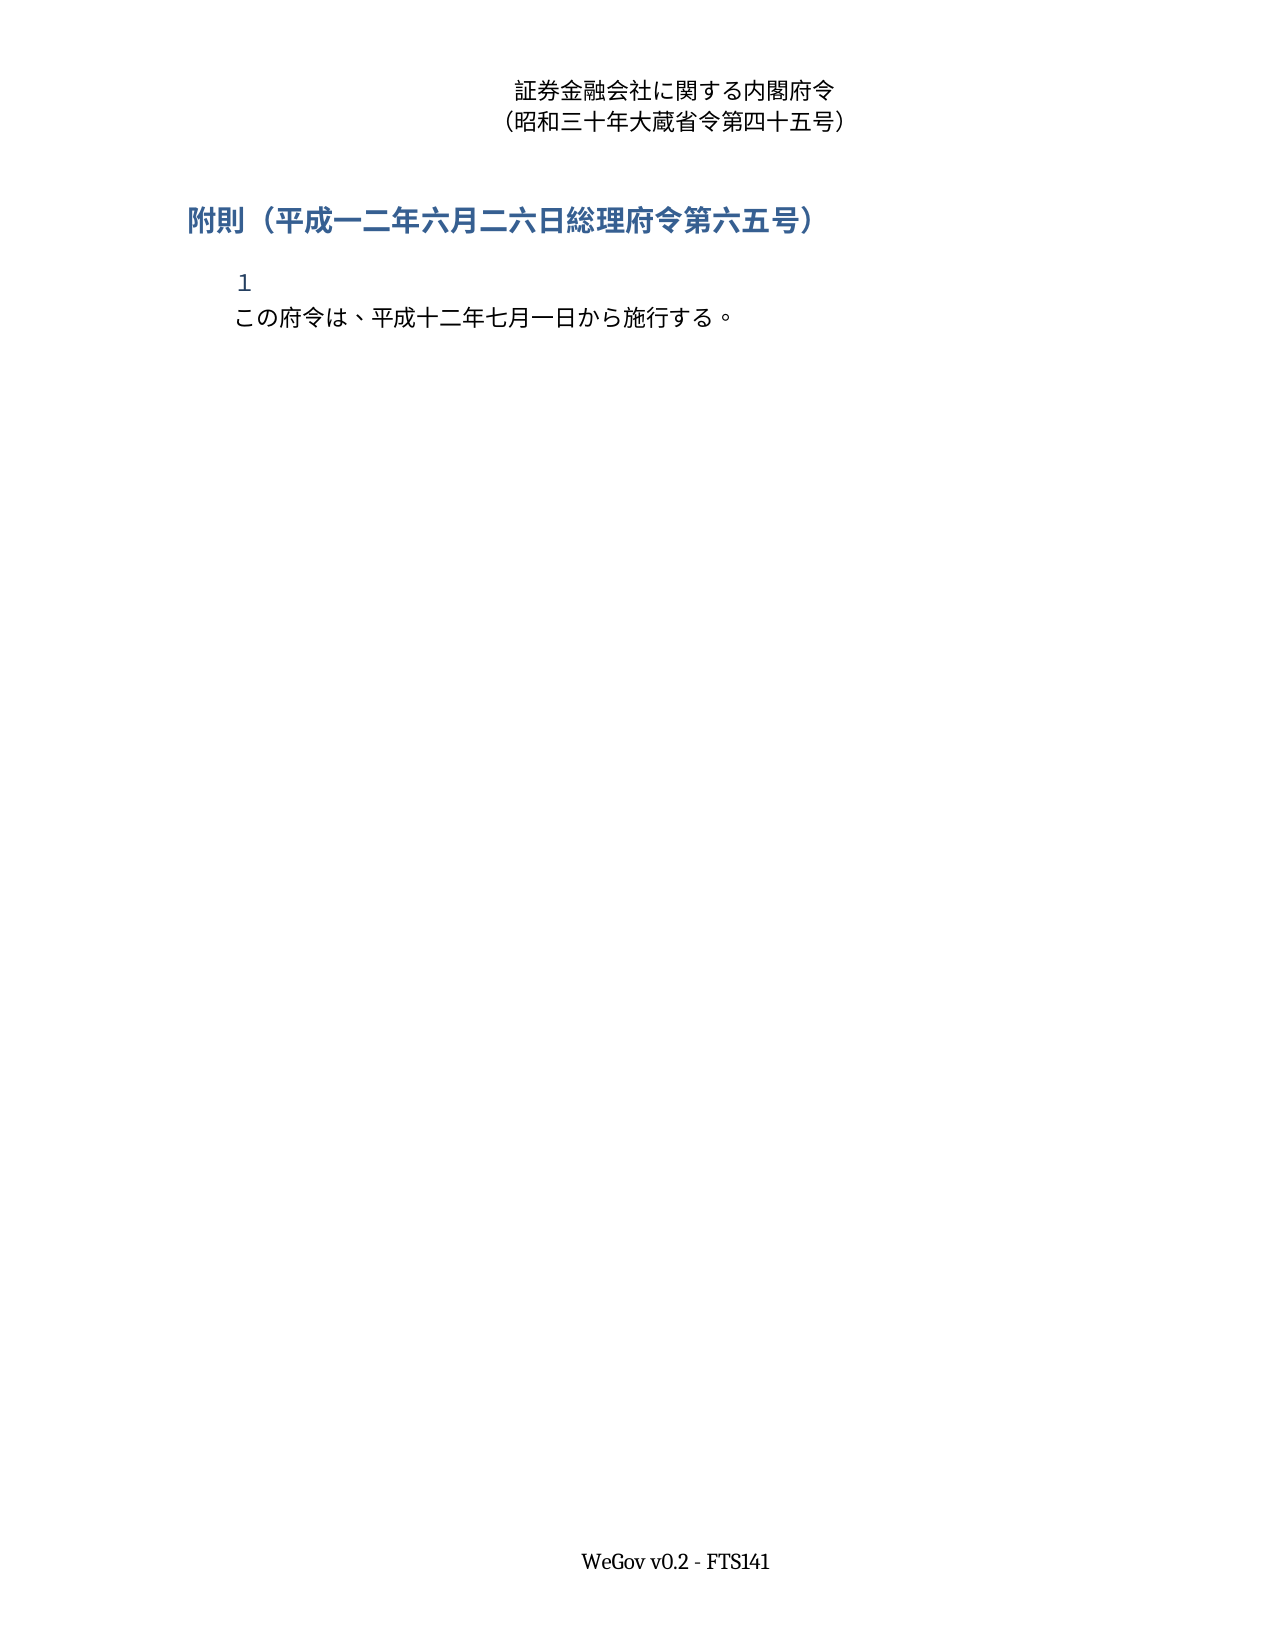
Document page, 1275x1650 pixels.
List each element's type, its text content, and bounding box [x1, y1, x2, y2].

subtitle １ [233, 266, 1087, 298]
text この府令は、平成十二年七月一日から施行する。 [233, 302, 1087, 334]
subtitle 附則（平成一二年六月二六日総理府令第六五号） [187, 200, 1087, 240]
